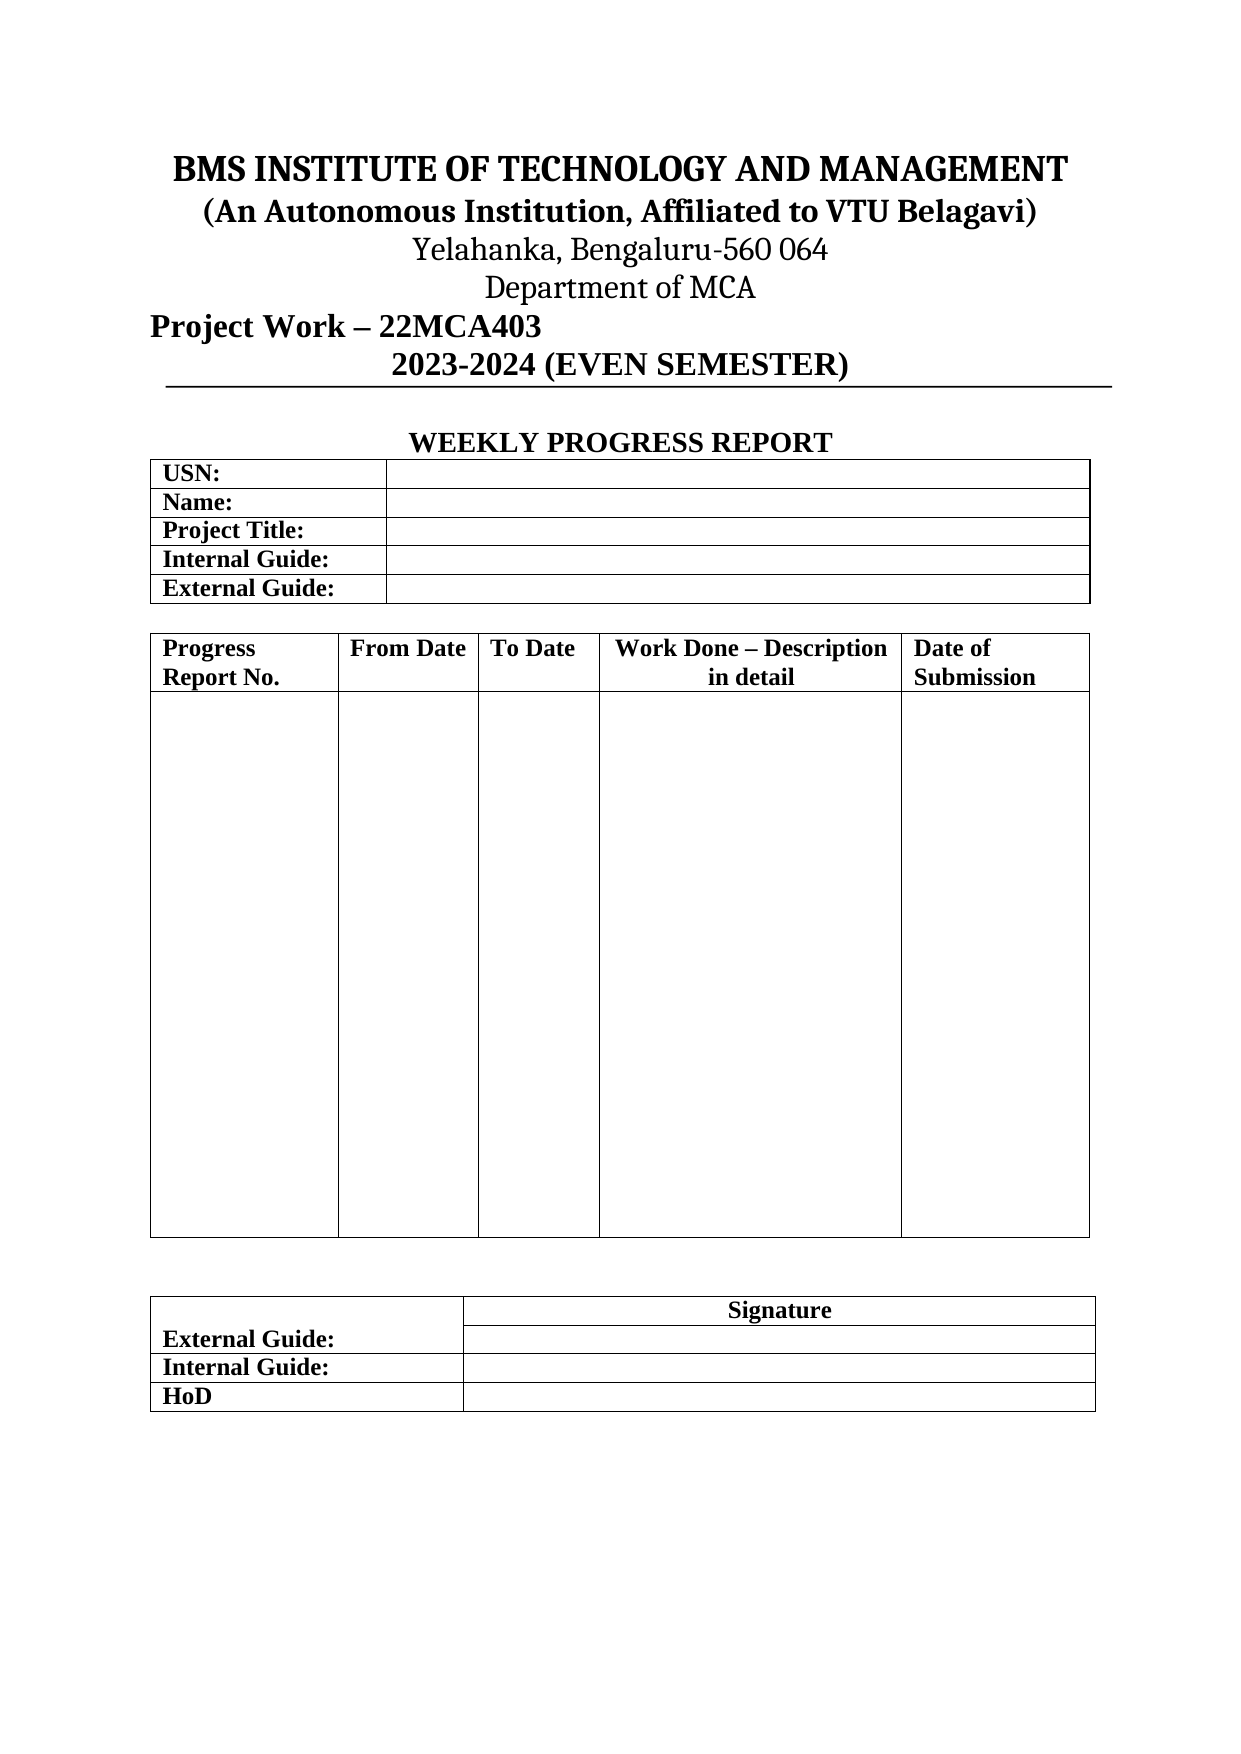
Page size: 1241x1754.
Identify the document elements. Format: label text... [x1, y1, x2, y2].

table_cell Name: [151, 489, 386, 517]
table_header [387, 460, 1089, 488]
table_cell [600, 692, 901, 1237]
table_header To Date [479, 634, 599, 691]
table_header External Guide: [151, 1297, 463, 1353]
table_cell External Guide: [151, 575, 386, 603]
table_cell HoD [151, 1383, 463, 1411]
table_header Work Done – Description in detail [600, 634, 901, 691]
table_cell [902, 692, 1089, 1237]
text 2023-2024 (EVEN SEMESTER) [195, 345, 1045, 383]
table_cell [464, 1354, 1095, 1382]
table_cell Internal Guide: [151, 546, 386, 574]
table_header Progress Report No. [151, 634, 338, 691]
table_header USN: [151, 460, 386, 488]
table_header Date of Submission [902, 634, 1089, 691]
table_cell [387, 546, 1089, 574]
table_cell [151, 692, 338, 1237]
title BMS INSTITUTE OF TECHNOLOGY AND MANAGEMENT [157, 148, 1083, 191]
text WEEKLY PROGRESS REPORT [195, 426, 1046, 459]
table_cell [339, 692, 478, 1237]
table_cell [387, 489, 1089, 517]
table_cell Project Title: [151, 518, 386, 545]
table_cell [464, 1383, 1095, 1411]
table_cell [464, 1326, 1095, 1353]
table_cell [387, 575, 1089, 603]
text Yelahanka, Bengaluru-560 064 Department of MCA [401, 230, 839, 307]
table_header From Date [339, 634, 478, 691]
table_cell [387, 518, 1089, 545]
text (An Autonomous Institution, Affiliated to VTU Belagavi) [195, 191, 1045, 230]
table_header Signature [464, 1297, 1095, 1324]
table_cell Internal Guide: [151, 1354, 463, 1382]
table_cell [479, 692, 599, 1237]
text Project Work – 22MCA403 [150, 307, 1107, 345]
